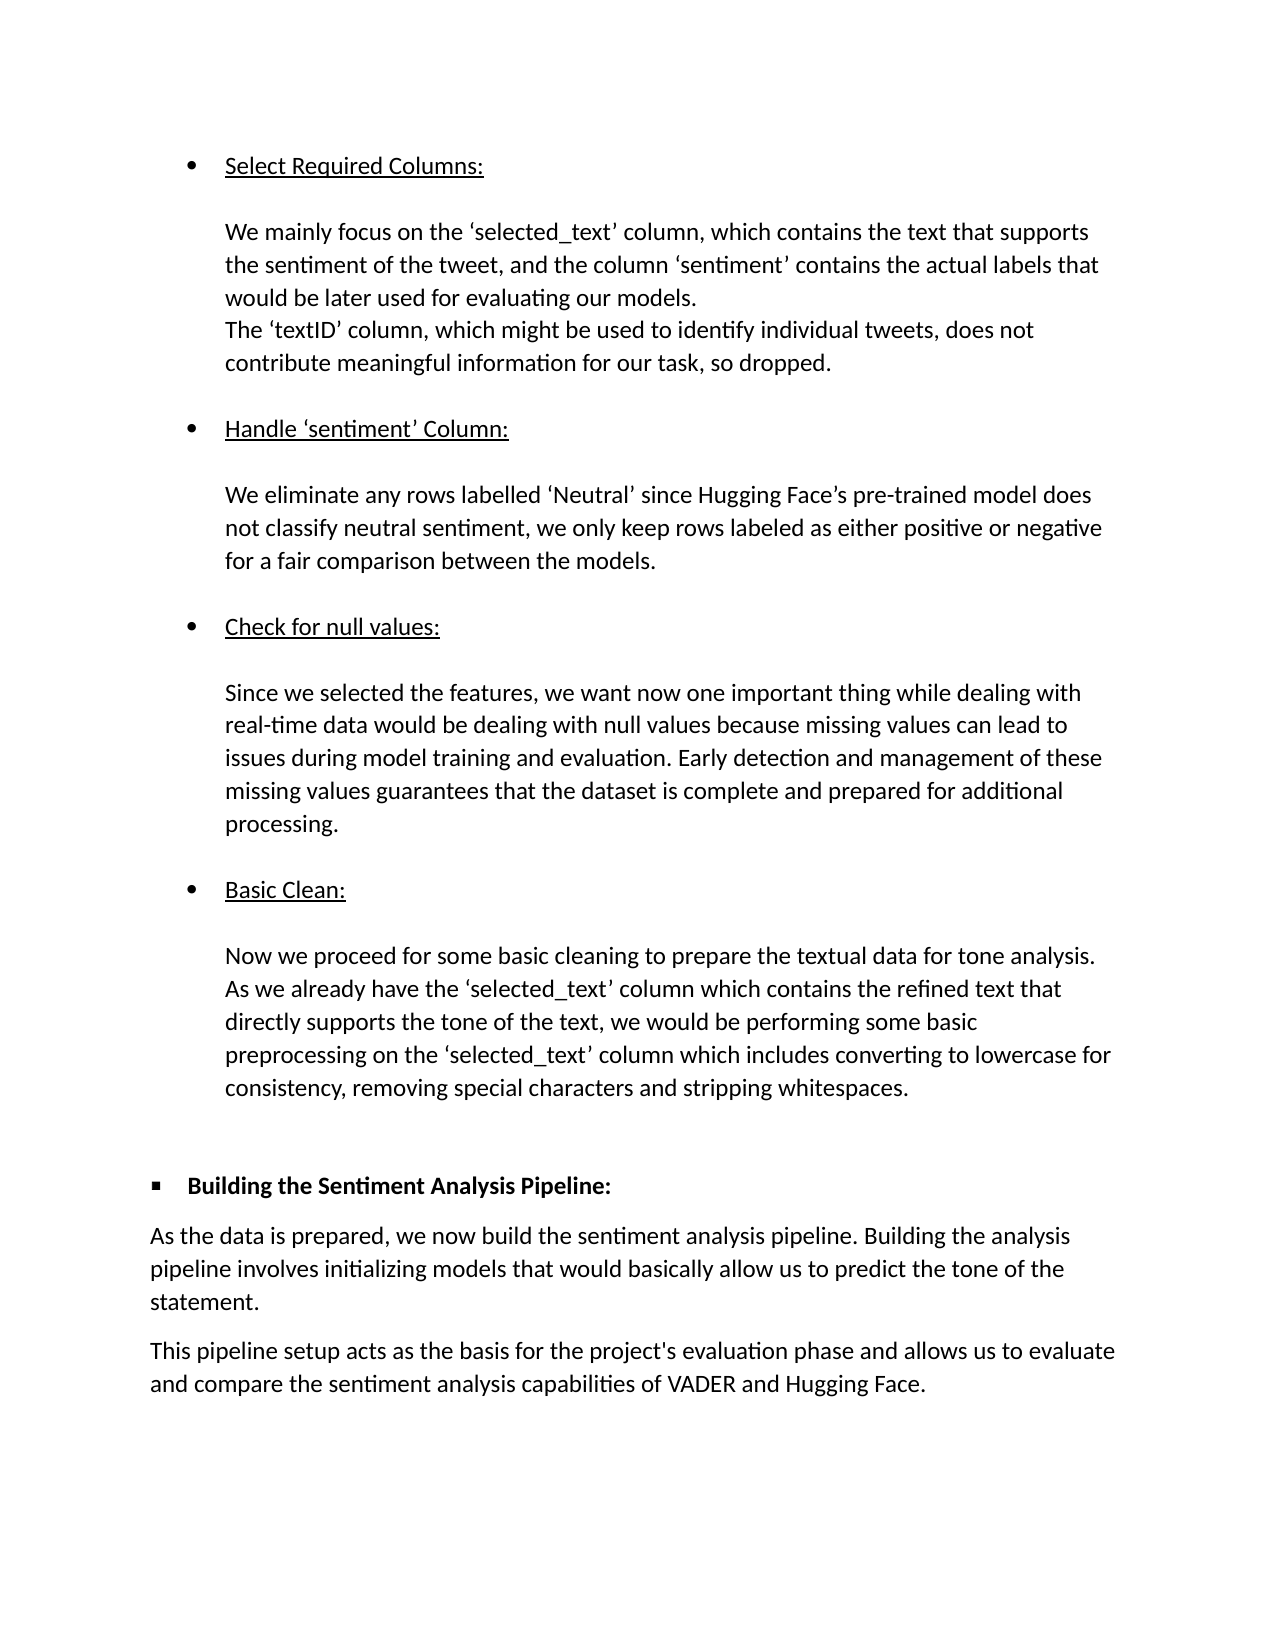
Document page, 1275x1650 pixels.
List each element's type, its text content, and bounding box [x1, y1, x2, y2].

list Since we selected the features, we want now one important thing while dealing with real-time data would be dealing with null values because missing values can lead to issues during model training and evaluation. Early detection and management of these missing values guarantees that the dataset is complete and prepared for additional processing. [225, 677, 1125, 839]
list Handle ‘sentiment’ Column: [187, 413, 1125, 444]
list Building the Sentiment Analysis Pipeline: [150, 1170, 1125, 1201]
list Select Required Columns: [187, 150, 1125, 181]
list We mainly focus on the ‘selected_text’ column, which contains the text that supports the sentiment of the tweet, and the column ‘sentiment’ contains the actual labels that would be later used for evaluating our models. [225, 216, 1125, 312]
list Check for null values: [187, 611, 1125, 641]
text This pipeline setup acts as the basis for the project's evaluation phase and allows us to evaluate and compare the sentiment analysis capabilities of VADER and Hugging Face. [150, 1335, 1125, 1399]
list We eliminate any rows labelled ‘Neutral’ since Hugging Face’s pre-trained model does not classify neutral sentiment, we only keep rows labeled as either positive or negative for a fair comparison between the models. [225, 479, 1125, 576]
list The ‘textID’ column, which might be used to identify individual tweets, does not contribute meaningful information for our task, so dropped. [225, 314, 1125, 378]
list Now we proceed for some basic cleaning to prepare the textual data for tone analysis. As we already have the ‘selected_text’ column which contains the refined text that directly supports the tone of the text, we would be performing some basic preprocessing on the ‘selected_text’ column which includes converting to lowercase for consistency, removing special characters and stripping whitespaces. [225, 940, 1125, 1102]
text As the data is prepared, we now build the sentiment analysis pipeline. Building the analysis pipeline involves initializing models that would basically allow us to predict the tone of the statement. [150, 1220, 1125, 1316]
list Basic Clean: [187, 874, 1125, 905]
